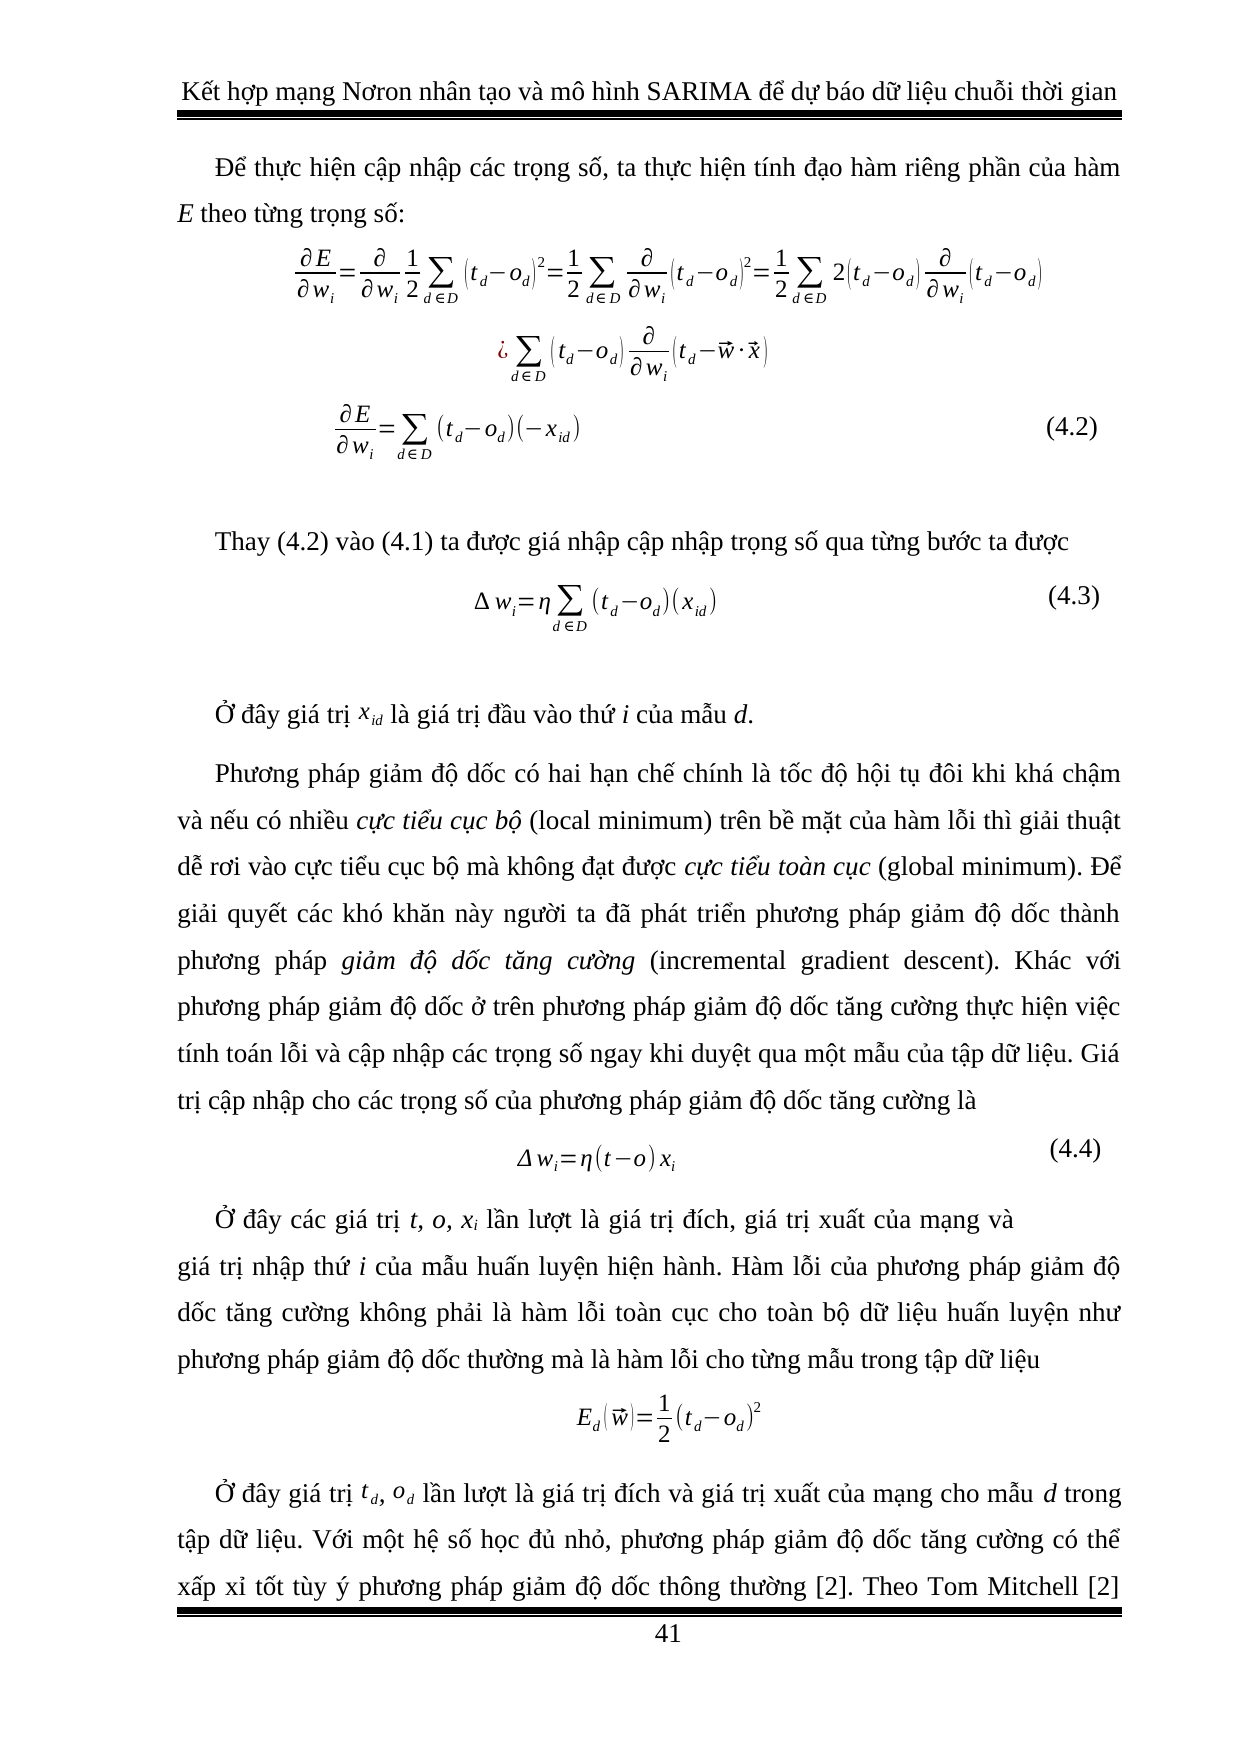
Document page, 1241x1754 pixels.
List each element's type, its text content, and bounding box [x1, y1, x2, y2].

text Thay (4.2) vào (4.1) ta được giá nhập cập nhập trọng số qua từng bước ta được [177, 526, 1122, 557]
text Phương pháp giảm độ dốc có hai hạn chế chính là tốc độ hội tụ đôi khi khá chậm và nếu có nhiều cực tiểu cục bộ (local minimum) trên bề mặt của hàm lỗi thì giải thuật dễ rơi vào cực tiểu cục bộ mà không đạt được cực tiểu toàn cục (global minimum). Để giải quyết các khó khăn này người ta đã phát triển phương pháp giảm độ dốc thành phương pháp giảm độ dốc tăng cường (incremental gradient descent). Khác với phương pháp giảm độ dốc ở trên phương pháp giảm độ dốc tăng cường thực hiện việc tính toán lỗi và cập nhập các trọng số ngay khi duyệt qua một mẫu của tập dữ liệu. Giá trị cập nhập cho các trọng số của phương pháp giảm độ dốc tăng cường là [177, 757, 1122, 1115]
text Ở đây giá trị là giá trị đầu vào thứ i của mẫu d. [177, 698, 1122, 729]
text Ở đây các giá trị t, o, xi lần lượt là giá trị đích, giá trị xuất của mạng và giá trị nhập thứ i của mẫu huấn luyện hiện hành. Hàm lỗi của phương pháp giảm độ dốc tăng cường không phải là hàm lỗi toàn cục cho toàn bộ dữ liệu huấn luyện như phương pháp giảm độ dốc thường mà là hàm lỗi cho từng mẫu trong tập dữ liệu [177, 1203, 1122, 1374]
text Để thực hiện cập nhập các trọng số, ta thực hiện tính đạo hàm riêng phần của hàm E theo từng trọng số: [177, 151, 1122, 229]
